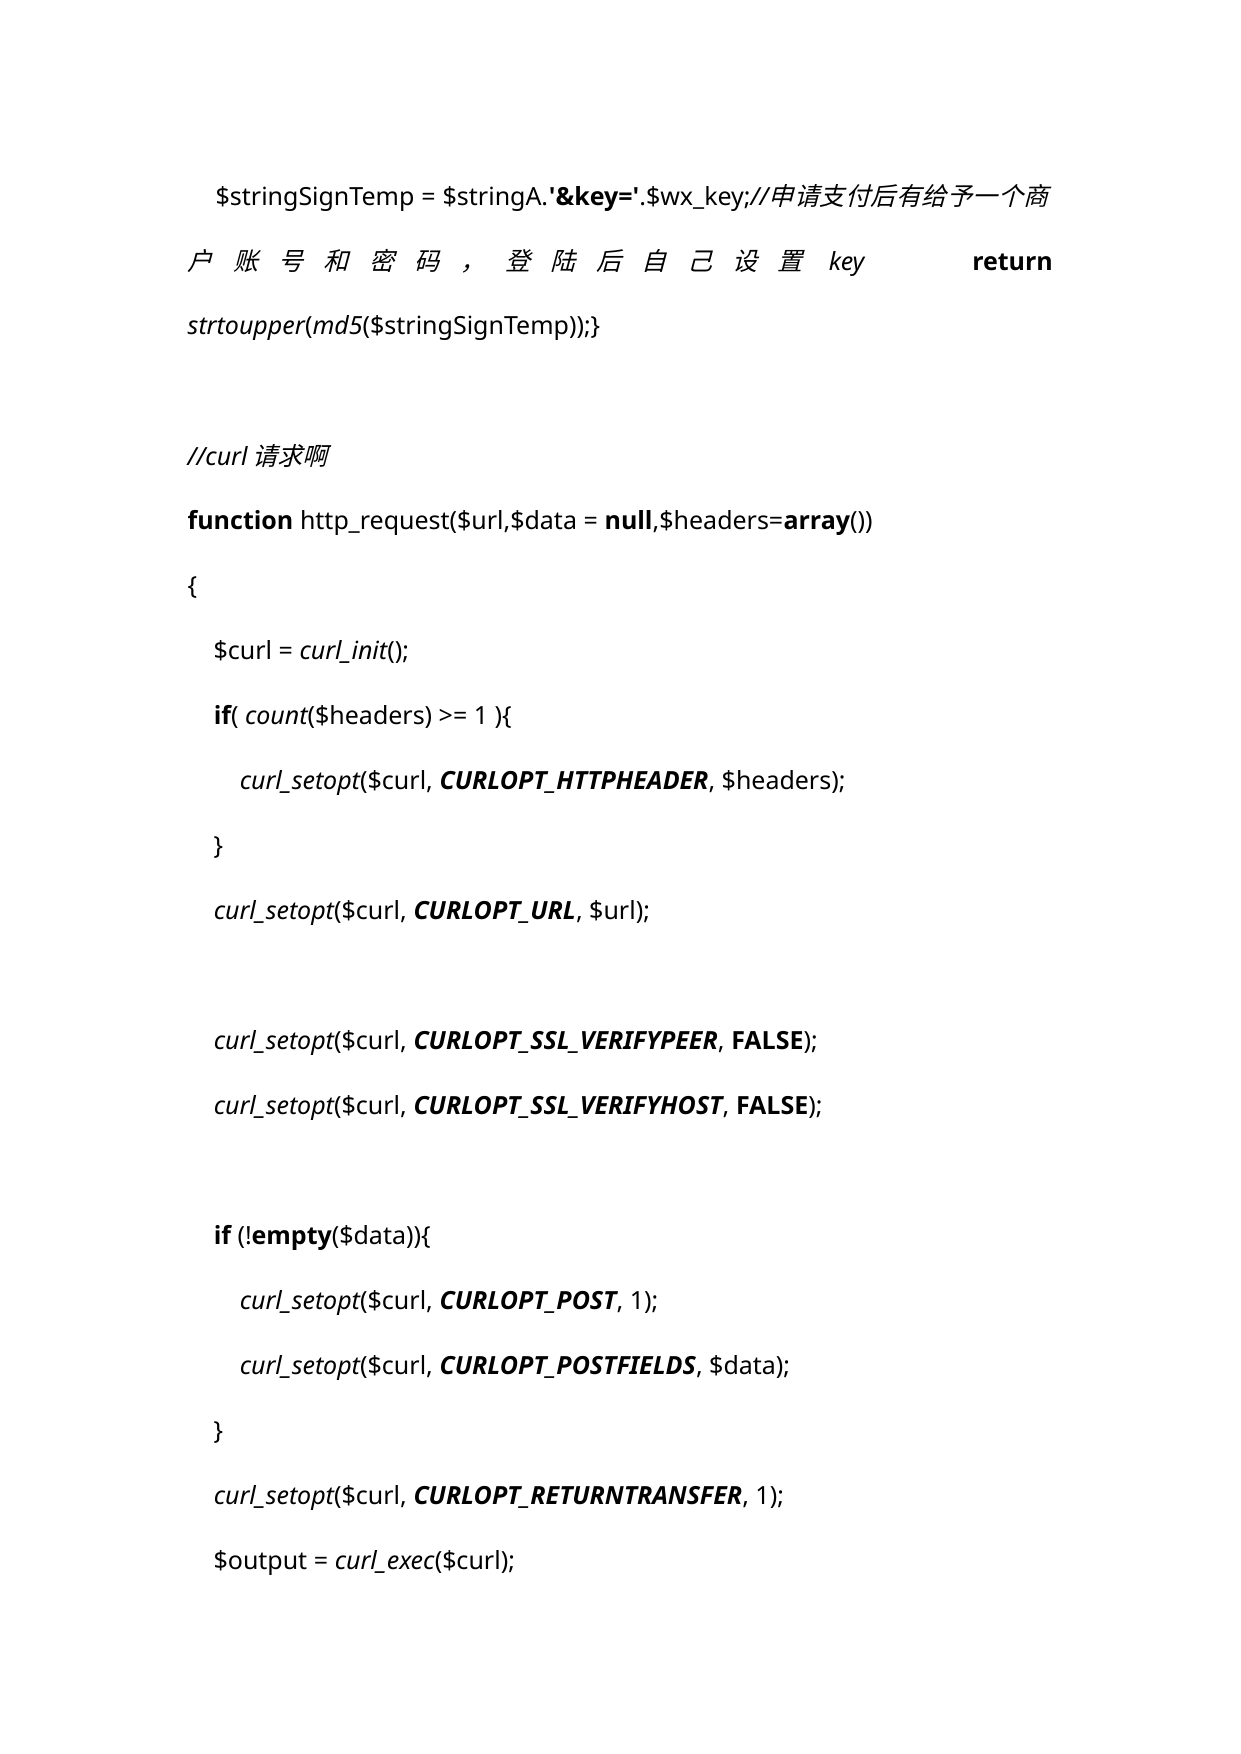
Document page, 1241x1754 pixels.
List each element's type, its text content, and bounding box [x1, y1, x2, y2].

text $curl = curl_init(); [187, 617, 1053, 682]
text curl_setopt($curl, CURLOPT_HTTPHEADER, $headers); [187, 747, 1053, 812]
text $output = curl_exec($curl); [187, 1527, 1053, 1592]
text curl_setopt($curl, CURLOPT_SSL_VERIFYPEER, FALSE); [187, 1007, 1053, 1072]
text $stringSignTemp = $stringA.'&key='.$wx_key;//申请支付后有给予一个商户账号和密码，登陆后自己设置key return strtoupper(md5($stringSignTemp));} [187, 162, 1053, 357]
text //curl请求啊 [187, 422, 1053, 487]
text curl_setopt($curl, CURLOPT_POST, 1); [187, 1267, 1053, 1332]
text curl_setopt($curl, CURLOPT_URL, $url); [187, 877, 1053, 942]
text if( count($headers) >= 1 ){ [187, 682, 1053, 747]
text } [187, 812, 1053, 877]
text } [187, 1397, 1053, 1462]
text curl_setopt($curl, CURLOPT_POSTFIELDS, $data); [187, 1332, 1053, 1397]
text if (!empty($data)){ [187, 1202, 1053, 1267]
text curl_setopt($curl, CURLOPT_RETURNTRANSFER, 1); [187, 1462, 1053, 1527]
text curl_setopt($curl, CURLOPT_SSL_VERIFYHOST, FALSE); [187, 1072, 1053, 1137]
text { [187, 552, 1053, 617]
text function http_request($url,$data = null,$headers=array()) [187, 487, 1053, 552]
